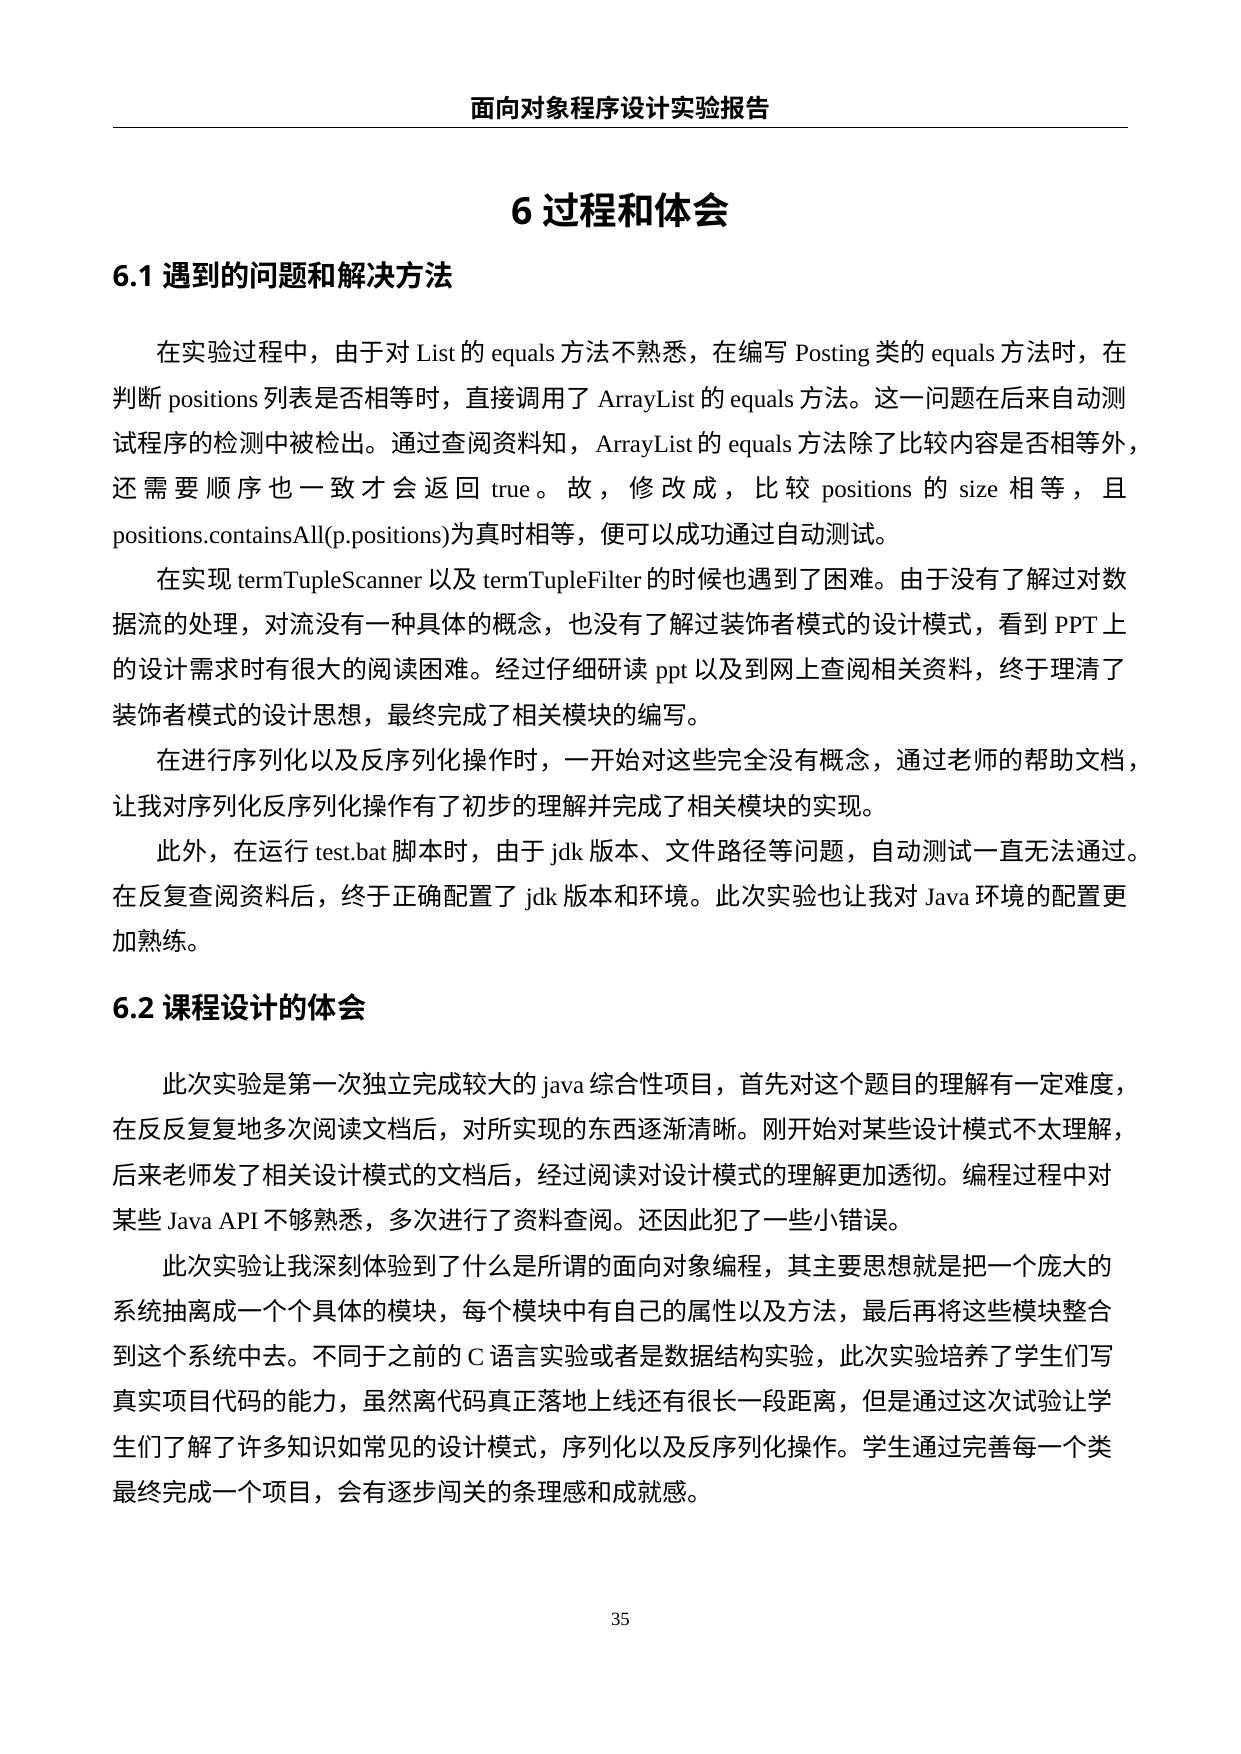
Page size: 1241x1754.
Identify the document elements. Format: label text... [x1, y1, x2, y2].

text 在进行序列化以及反序列化操作时，一开始对这些完全没有概念，通过老师的帮助文档，让我对序列化反序列化操作有了初步的理解并完成了相关模块的实现。 [112, 741, 1128, 822]
text 在实现termTupleScanner以及termTupleFilter的时候也遇到了困难。由于没有了解过对数据流的处理，对流没有一种具体的概念，也没有了解过装饰者模式的设计模式，看到PPT上的设计需求时有很大的阅读困难。经过仔细研读ppt以及到网上查阅相关资料，终于理清了装饰者模式的设计思想，最终完成了相关模块的编写。 [112, 559, 1128, 732]
subtitle 6 过程和体会 [112, 181, 1128, 235]
subtitle 6.1 遇到的问题和解决方法 [112, 252, 1128, 295]
text 此外，在运行test.bat脚本时，由于jdk版本、文件路径等问题，自动测试一直无法通过。在反复查阅资料后，终于正确配置了jdk版本和环境。此次实验也让我对Java环境的配置更加熟练。 [112, 831, 1128, 958]
text 在实验过程中，由于对List的equals方法不熟悉，在编写Posting类的equals方法时，在判断positions列表是否相等时，直接调用了ArrayList的equals方法。这一问题在后来自动测试程序的检测中被检出。通过查阅资料知，ArrayList的equals方法除了比较内容是否相等外，还需要顺序也一致才会返回true。故，修改成，比较positions的size相等，且positions.containsAll(p.positions)为真时相等，便可以成功通过自动测试。 [112, 333, 1128, 550]
text 此次实验让我深刻体验到了什么是所谓的面向对象编程，其主要思想就是把一个庞大的系统抽离成一个个具体的模块，每个模块中有自己的属性以及方法，最后再将这些模块整合到这个系统中去。不同于之前的C语言实验或者是数据结构实验，此次实验培养了学生们写真实项目代码的能力，虽然离代码真正落地上线还有很长一段距离，但是通过这次试验让学生们了解了许多知识如常见的设计模式，序列化以及反序列化操作。学生通过完善每一个类最终完成一个项目，会有逐步闯关的条理感和成就感。 [112, 1246, 1128, 1509]
subtitle 6.2 课程设计的体会 [112, 984, 1128, 1027]
text 此次实验是第一次独立完成较大的java综合性项目，首先对这个题目的理解有一定难度，在反反复复地多次阅读文档后，对所实现的东西逐渐清晰。刚开始对某些设计模式不太理解，后来老师发了相关设计模式的文档后，经过阅读对设计模式的理解更加透彻。编程过程中对某些Java API不够熟悉，多次进行了资料查阅。还因此犯了一些小错误。 [112, 1065, 1128, 1237]
